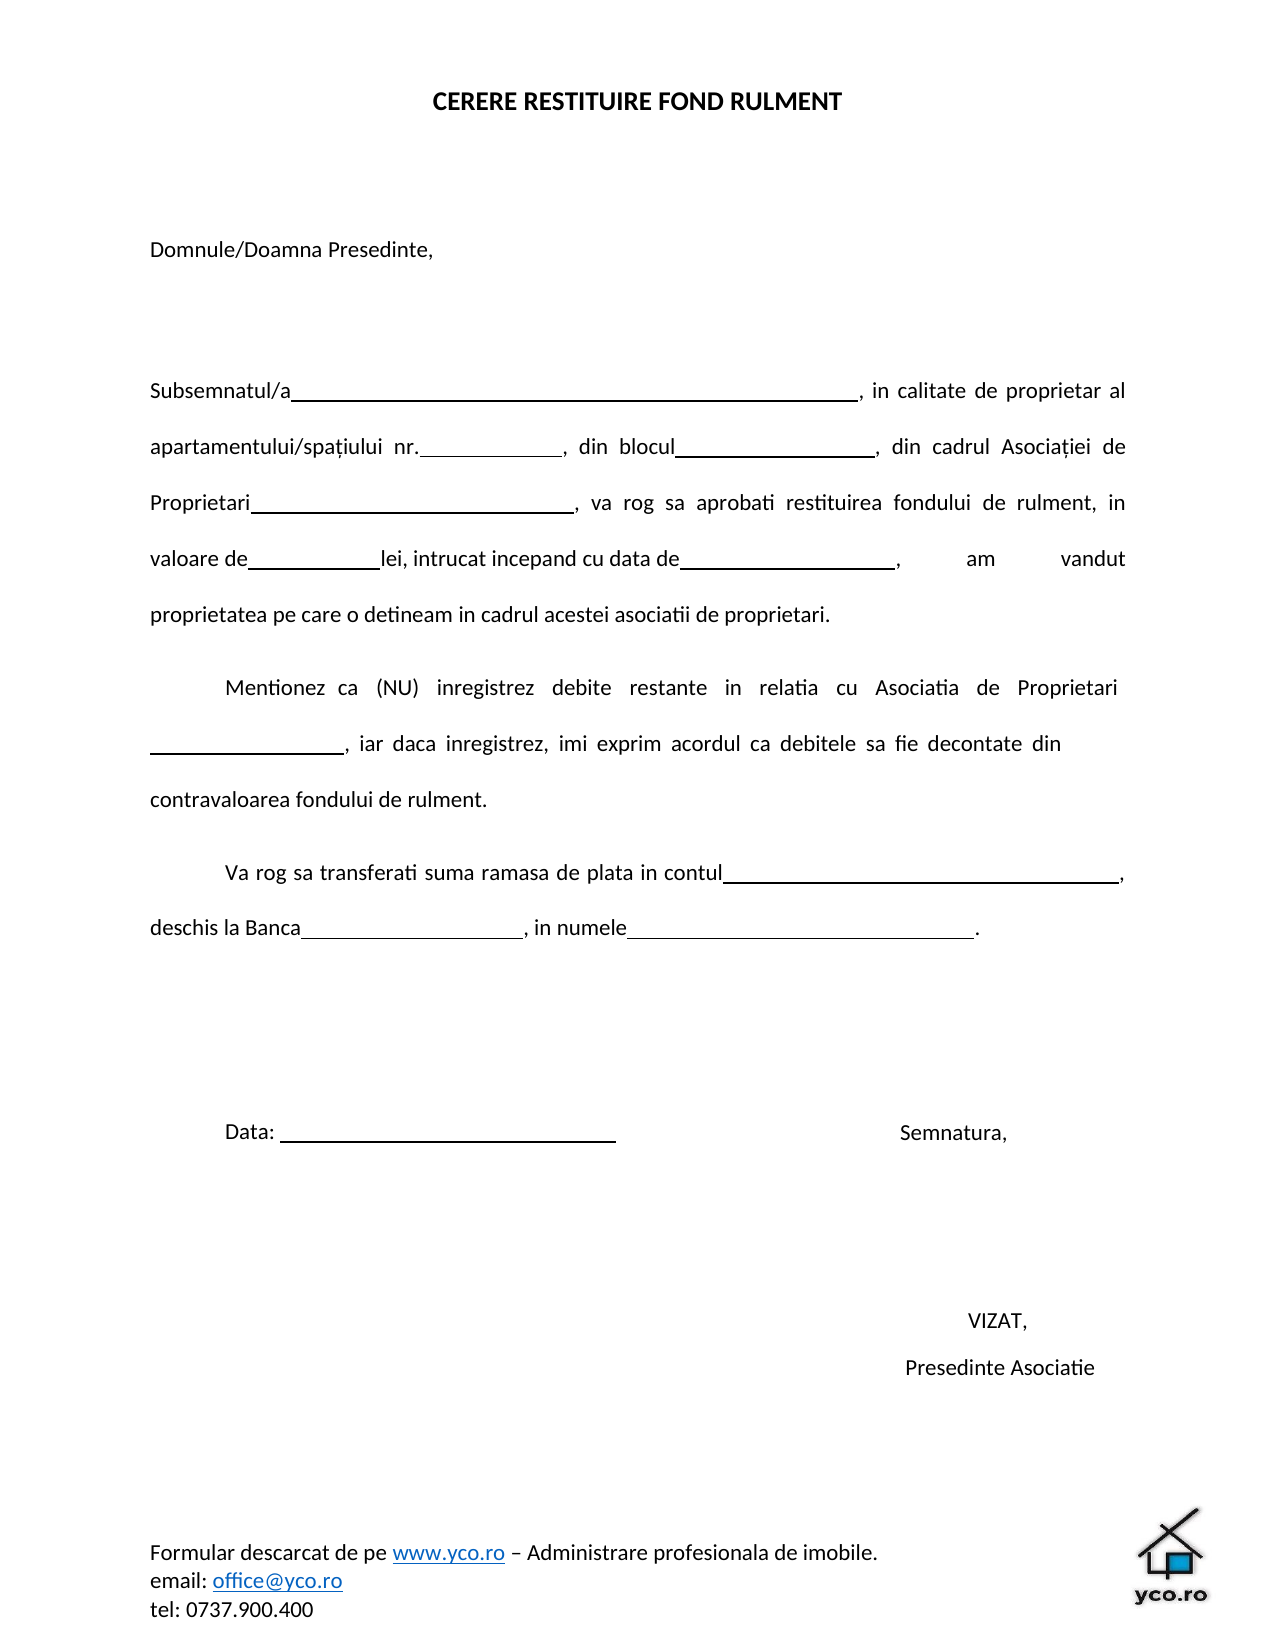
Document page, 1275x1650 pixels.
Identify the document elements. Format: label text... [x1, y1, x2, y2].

text Subsemnatul/a , in calitate de proprietar al apartamentului/spaţiului nr. , din blocul , din cadrul Asociaţiei de Proprietari , va rog sa aprobati restituirea fondului de rulment, in valoare de lei, intrucat incepand cu data de , am vandut proprietatea pe care o detineam in cadrul acestei asociatii de proprietari. [150, 376, 1126, 628]
title CERERE RESTITUIRE FOND RULMENT [433, 84, 1227, 117]
text tel: 0737.900.400 [150, 1595, 1227, 1623]
picture [1130, 1500, 1216, 1609]
text Formular descarcat de pe www.yco.ro – Administrare profesionala de imobile. email: office@yco.ro [150, 1538, 881, 1594]
text VIZAT, [966, 1306, 1029, 1334]
text Data: [225, 1117, 620, 1145]
text Va rog sa transferati suma ramasa de plata in contul , deschis la Banca , in numele . [150, 858, 1125, 941]
text Presedinte Asociatie [905, 1353, 1227, 1381]
text , iar daca inregistrez, imi exprim acordul ca debitele sa fie decontate din contravaloarea fondului de rulment. [150, 729, 1125, 813]
text Mentionez ca (NU) inregistrez debite restante in relatia cu Asociatia de Proprietari [225, 673, 1227, 701]
text Semnatura, [900, 1118, 1227, 1146]
text Domnule/Doamna Presedinte, [150, 236, 1227, 263]
